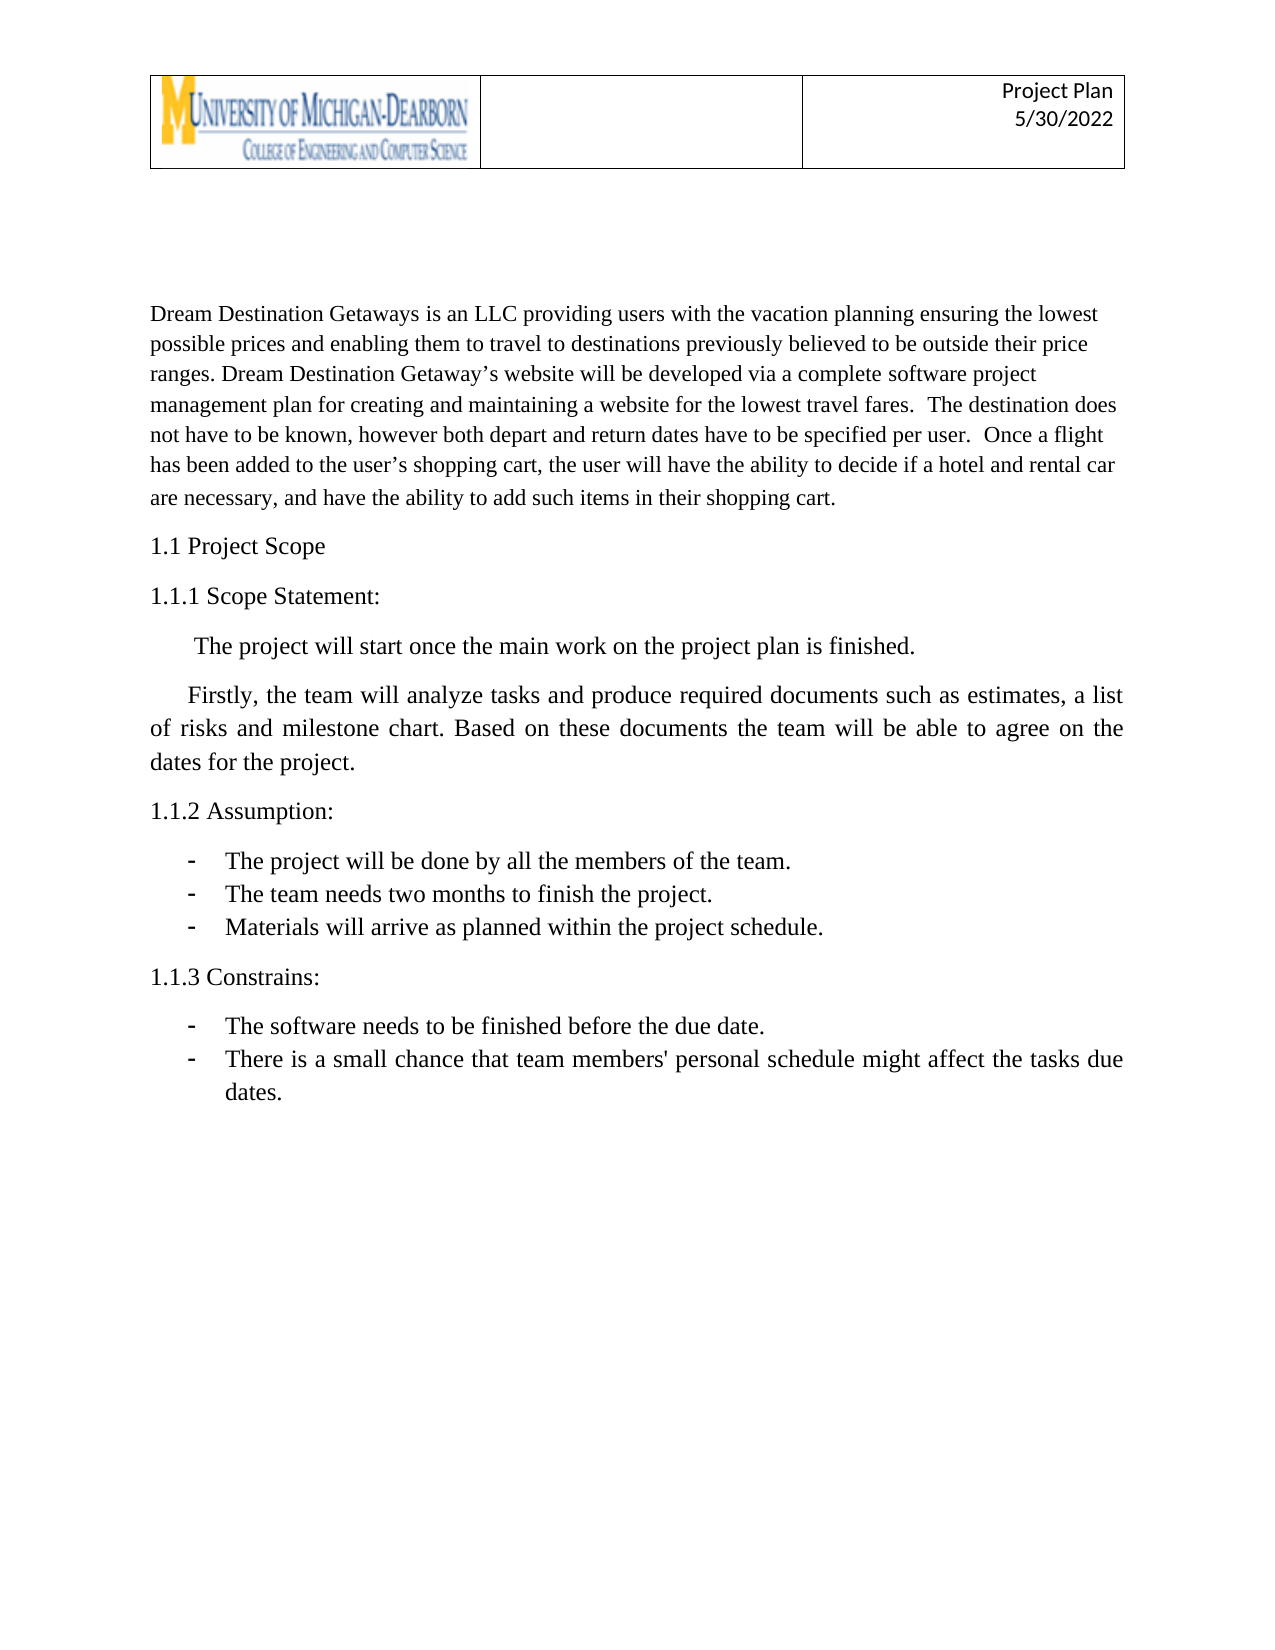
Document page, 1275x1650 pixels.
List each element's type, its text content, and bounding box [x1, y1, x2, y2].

text Firstly, the team will analyze tasks and produce required documents such as estimates, a list of risks and milestone chart. Based on these documents the team will be able to agree on the dates for the project. [150, 681, 1125, 775]
list The software needs to be finished before the due date. [187, 1011, 1125, 1040]
list There is a small chance that team members' personal schedule might affect the tasks due dates. [187, 1044, 1125, 1106]
text 1.1 Project Scope [150, 531, 1125, 560]
text 1.1.3 Constrains: [150, 962, 1125, 990]
list The team needs two months to finish the project. [187, 879, 1125, 908]
text Dream Destination Getaways is an LLC providing users with the vacation planning ensuring the lowest possible prices and enabling them to travel to destinations previously believed to be outside their price ranges. Dream Destination Getaway’s website will be developed via a complete software project management plan for creating and maintaining a website for the lowest travel fares. The destination does not have to be known, however both depart and return dates have to be specified per user. Once a flight has been added to the user’s shopping cart, the user will have the ability to decide if a hotel and rental car are necessary, and have the ability to add such items in their shopping cart. [150, 300, 1125, 511]
picture [161, 76, 470, 169]
text The project will start once the main work on the project plan is finished. [150, 631, 1125, 659]
text 1.1.1 Scope Statement: [150, 581, 1125, 610]
list The project will be done by all the members of the team. [187, 846, 1125, 875]
text 1.1.2 Assumption: [150, 796, 1125, 825]
list Materials will arrive as planned within the project schedule. [187, 912, 1125, 941]
